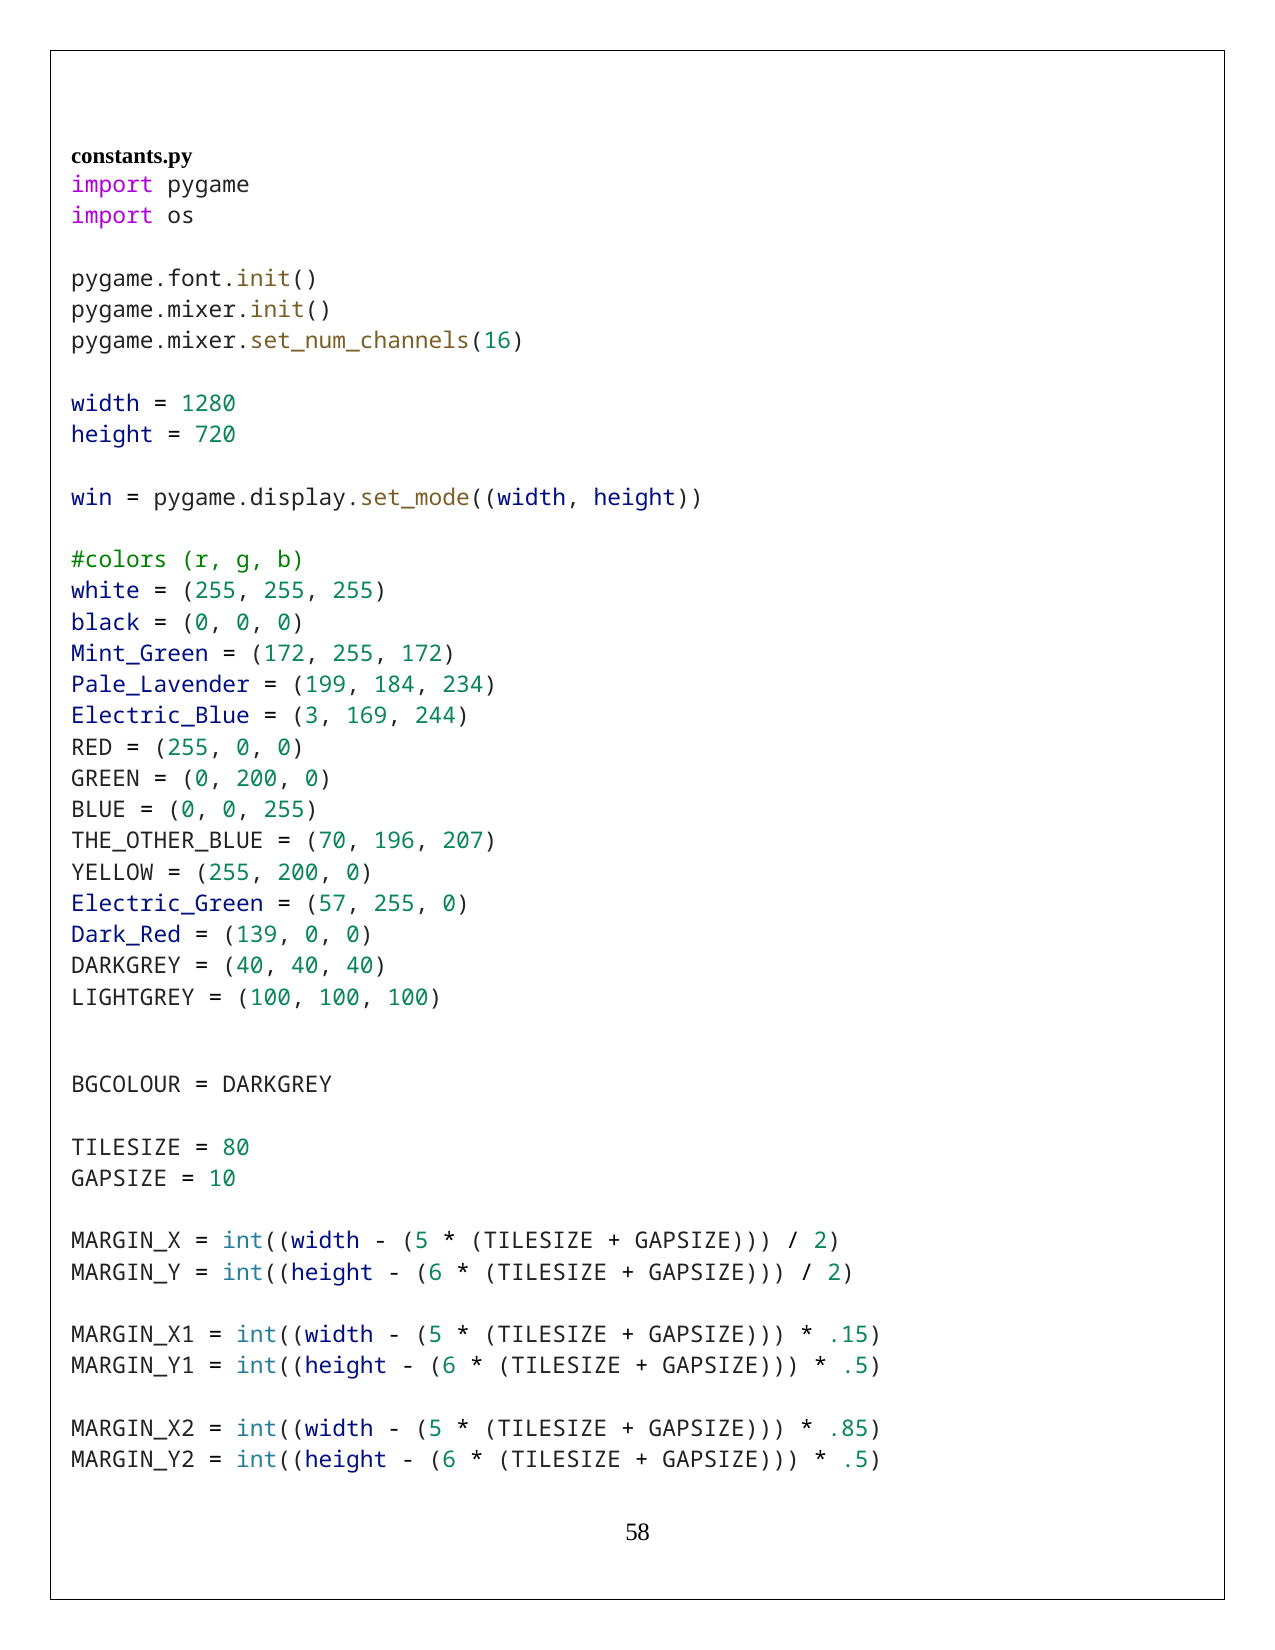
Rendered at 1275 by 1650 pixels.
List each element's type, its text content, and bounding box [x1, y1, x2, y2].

text constants.py [71, 142, 1223, 168]
text height = 720 [71, 418, 1223, 449]
text pygame.mixer.set_num_channels(16) [71, 324, 1223, 356]
text MARGIN_X1 = int((width - (5 * (TILESIZE + GAPSIZE))) * .15) [71, 1318, 1223, 1349]
text YELLOW = (255, 200, 0) [71, 856, 1223, 887]
text BGCOLOUR = DARKGREY [71, 1068, 1223, 1099]
text Electric_Green = (57, 255, 0) [71, 887, 1223, 918]
text Pale_Lavender = (199, 184, 234) [71, 668, 1223, 699]
text win = pygame.display.set_mode((width, height)) [71, 481, 1223, 512]
text width = 1280 [71, 387, 1223, 418]
text BLUE = (0, 0, 255) [71, 793, 1223, 824]
text white = (255, 255, 255) [71, 574, 1223, 606]
text DARKGREY = (40, 40, 40) [71, 949, 1223, 981]
text MARGIN_Y1 = int((height - (6 * (TILESIZE + GAPSIZE))) * .5) [71, 1349, 1223, 1381]
text MARGIN_X2 = int((width - (5 * (TILESIZE + GAPSIZE))) * .85) [71, 1412, 1223, 1443]
text black = (0, 0, 0) [71, 606, 1223, 637]
text GAPSIZE = 10 [71, 1162, 1223, 1193]
text MARGIN_Y = int((height - (6 * (TILESIZE + GAPSIZE))) / 2) [71, 1256, 1223, 1287]
text pygame.font.init() [71, 262, 1223, 293]
text Dark_Red = (139, 0, 0) [71, 918, 1223, 949]
text #colors (r, g, b) [71, 543, 1223, 574]
text GREEN = (0, 200, 0) [71, 762, 1223, 793]
text TILESIZE = 80 [71, 1131, 1223, 1162]
text Mint_Green = (172, 255, 172) [71, 637, 1223, 668]
text pygame.mixer.init() [71, 293, 1223, 324]
text MARGIN_Y2 = int((height - (6 * (TILESIZE + GAPSIZE))) * .5) [71, 1443, 1223, 1474]
text RED = (255, 0, 0) [71, 731, 1223, 762]
text import os [71, 199, 1223, 231]
text Electric_Blue = (3, 169, 244) [71, 699, 1223, 731]
text MARGIN_X = int((width - (5 * (TILESIZE + GAPSIZE))) / 2) [71, 1224, 1223, 1256]
text THE_OTHER_BLUE = (70, 196, 207) [71, 824, 1223, 856]
text import pygame [71, 168, 1223, 199]
text LIGHTGREY = (100, 100, 100) [71, 981, 1223, 1012]
